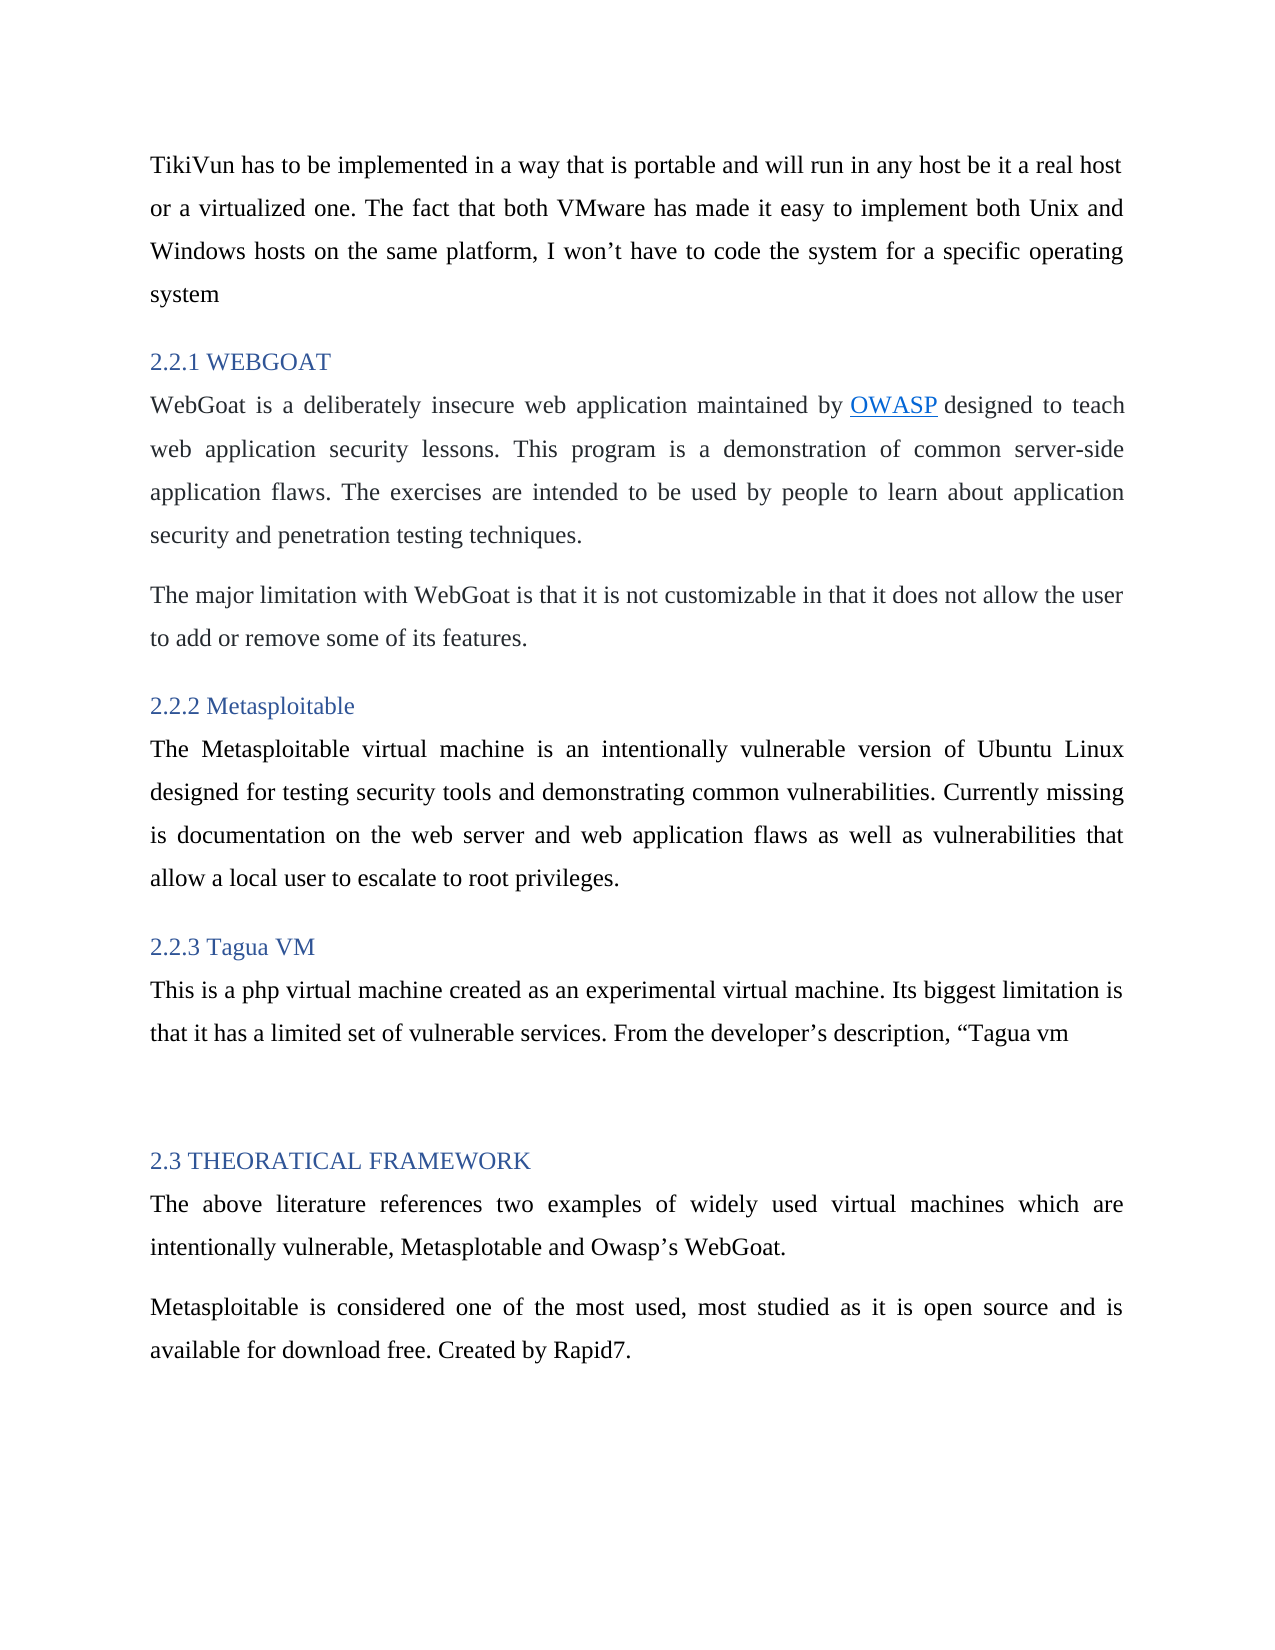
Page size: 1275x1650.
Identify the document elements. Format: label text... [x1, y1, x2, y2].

text The above literature references two examples of widely used virtual machines which are intentionally vulnerable, Metasplotable and Owasp’s WebGoat. [150, 1189, 1125, 1261]
text WebGoat is a deliberately insecure web application maintained by OWASP designed to teach web application security lessons. This program is a demonstration of common server-side application flaws. The exercises are intended to be used by people to learn about application security and penetration testing techniques. [150, 391, 1125, 549]
subtitle 2.2.2 Metasploitable [150, 691, 1125, 720]
text The major limitation with WebGoat is that it is not customizable in that it does not allow the user to add or remove some of its features. [150, 580, 1125, 652]
subtitle 2.2.1 WEBGOAT [150, 347, 1125, 376]
text Metasploitable is considered one of the most used, most studied as it is open source and is available for download free. Created by Rapid7. [150, 1292, 1125, 1364]
subtitle 2.3 THEORATICAL FRAMEWORK [150, 1146, 1125, 1174]
text TikiVun has to be implemented in a way that is portable and will run in any host be it a real host or a virtualized one. The fact that both VMware has made it easy to implement both Unix and Windows hosts on the same platform, I won’t have to code the system for a specific operating system [150, 150, 1125, 308]
text This is a php virtual machine created as an experimental virtual machine. Its biggest limitation is that it has a limited set of vulnerable services. From the developer’s description, “Tagua vm [150, 975, 1125, 1047]
text The Metasploitable virtual machine is an intentionally vulnerable version of Ubuntu Linux designed for testing security tools and demonstrating common vulnerabilities. Currently missing is documentation on the web server and web application flaws as well as vulnerabilities that allow a local user to escalate to root privileges. [150, 734, 1125, 892]
subtitle 2.2.3 Tagua VM [150, 932, 1125, 960]
